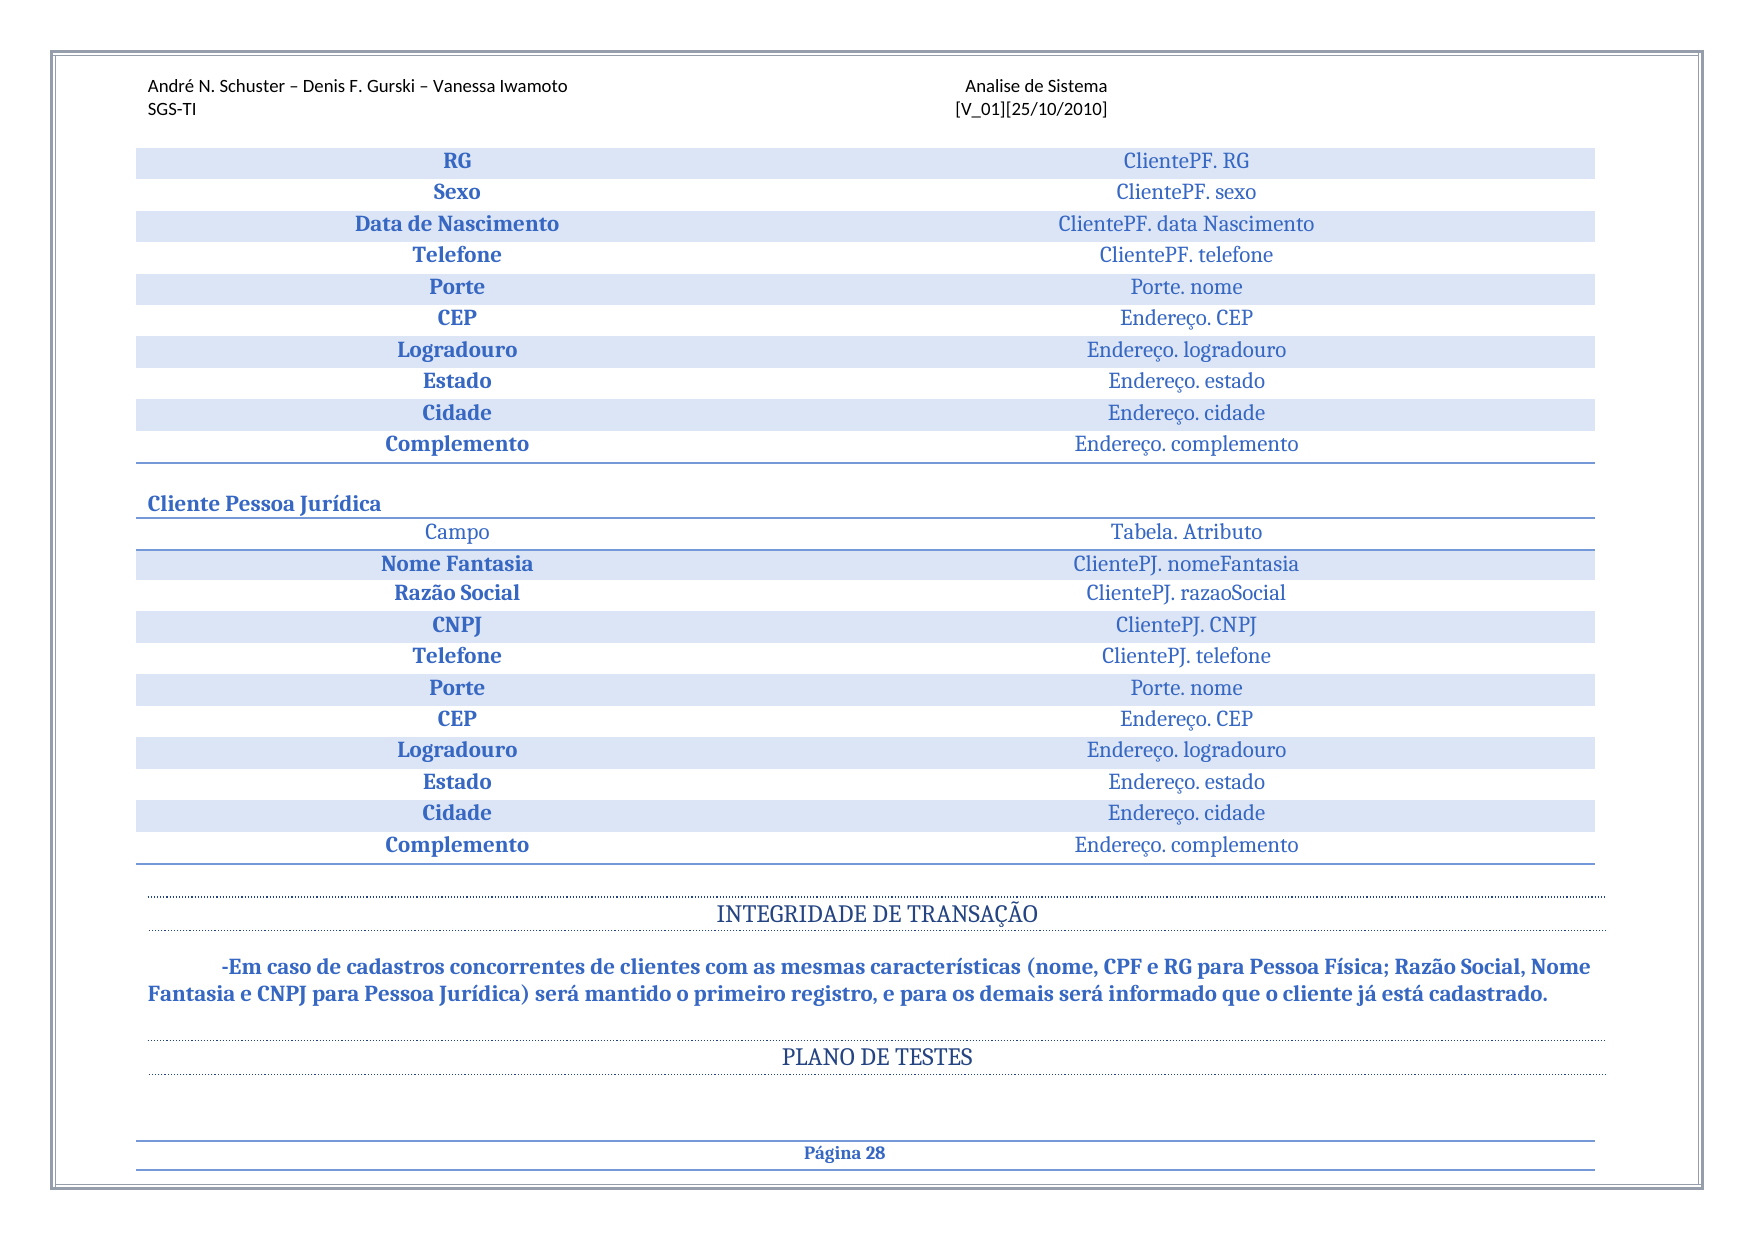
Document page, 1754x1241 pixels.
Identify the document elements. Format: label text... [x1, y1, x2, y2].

table_cell Complemento [136, 431, 778, 462]
table_cell Razão Social [136, 580, 778, 611]
table_cell RG [136, 148, 778, 179]
text -Em caso de cadastros concorrentes de clientes com as mesmas características (nome, CPF e RG para Pessoa Física; Razão Social, Nome Fantasia e CNPJ para Pessoa Jurídica) será mantido o primeiro registro, e para os demais será informado que o cliente já está cadastrado. [148, 954, 1606, 1008]
table_cell Endereço. CEP [778, 706, 1595, 737]
table_cell Complemento [136, 832, 778, 863]
table_cell Logradouro [136, 336, 778, 368]
table_cell ClientePJ. telefone [778, 643, 1595, 674]
table_cell Telefone [136, 643, 778, 674]
table_cell Estado [136, 368, 778, 399]
table_cell Endereço. CEP [778, 305, 1595, 336]
table_cell Endereço. logradouro [778, 336, 1595, 368]
table_header Campo [136, 519, 778, 548]
subtitle Integridade de Transação [148, 896, 1606, 931]
table_cell Cidade [136, 800, 778, 832]
table_cell Sexo [136, 179, 778, 211]
table_cell Nome Fantasia [136, 551, 778, 580]
table_cell Porte. nome [778, 674, 1595, 706]
table_cell Endereço. cidade [778, 800, 1595, 832]
table_cell ClientePJ. nomeFantasia [778, 551, 1595, 580]
table_cell ClientePJ. razaoSocial [778, 580, 1595, 611]
table_cell ClientePF. sexo [778, 179, 1595, 211]
table_cell CNPJ [136, 611, 778, 643]
table_cell CEP [136, 305, 778, 336]
table_cell Endereço. complemento [778, 832, 1595, 863]
table_cell Porte. nome [778, 274, 1595, 305]
table_cell Endereço. estado [778, 769, 1595, 800]
table_cell Telefone [136, 242, 778, 273]
table_cell Endereço. complemento [778, 431, 1595, 462]
table_cell ClientePF. telefone [778, 242, 1595, 273]
table_header Tabela. Atributo [778, 519, 1595, 548]
table_cell Endereço. logradouro [778, 737, 1595, 769]
table_cell Estado [136, 769, 778, 800]
table_cell ClientePF. data Nascimento [778, 211, 1595, 242]
table_cell Logradouro [136, 737, 778, 769]
table_cell ClientePJ. CNPJ [778, 611, 1595, 643]
text Cliente Pessoa Jurídica [148, 491, 1606, 517]
table_cell Cidade [136, 399, 778, 431]
table_cell ClientePF. RG [778, 148, 1595, 179]
table_cell Data de Nascimento [136, 211, 778, 242]
table_cell Endereço. cidade [778, 399, 1595, 431]
subtitle Plano de Testes [148, 1040, 1606, 1075]
table_cell Endereço. estado [778, 368, 1595, 399]
table_cell Porte [136, 274, 778, 305]
table_cell Porte [136, 674, 778, 706]
table_cell CEP [136, 706, 778, 737]
